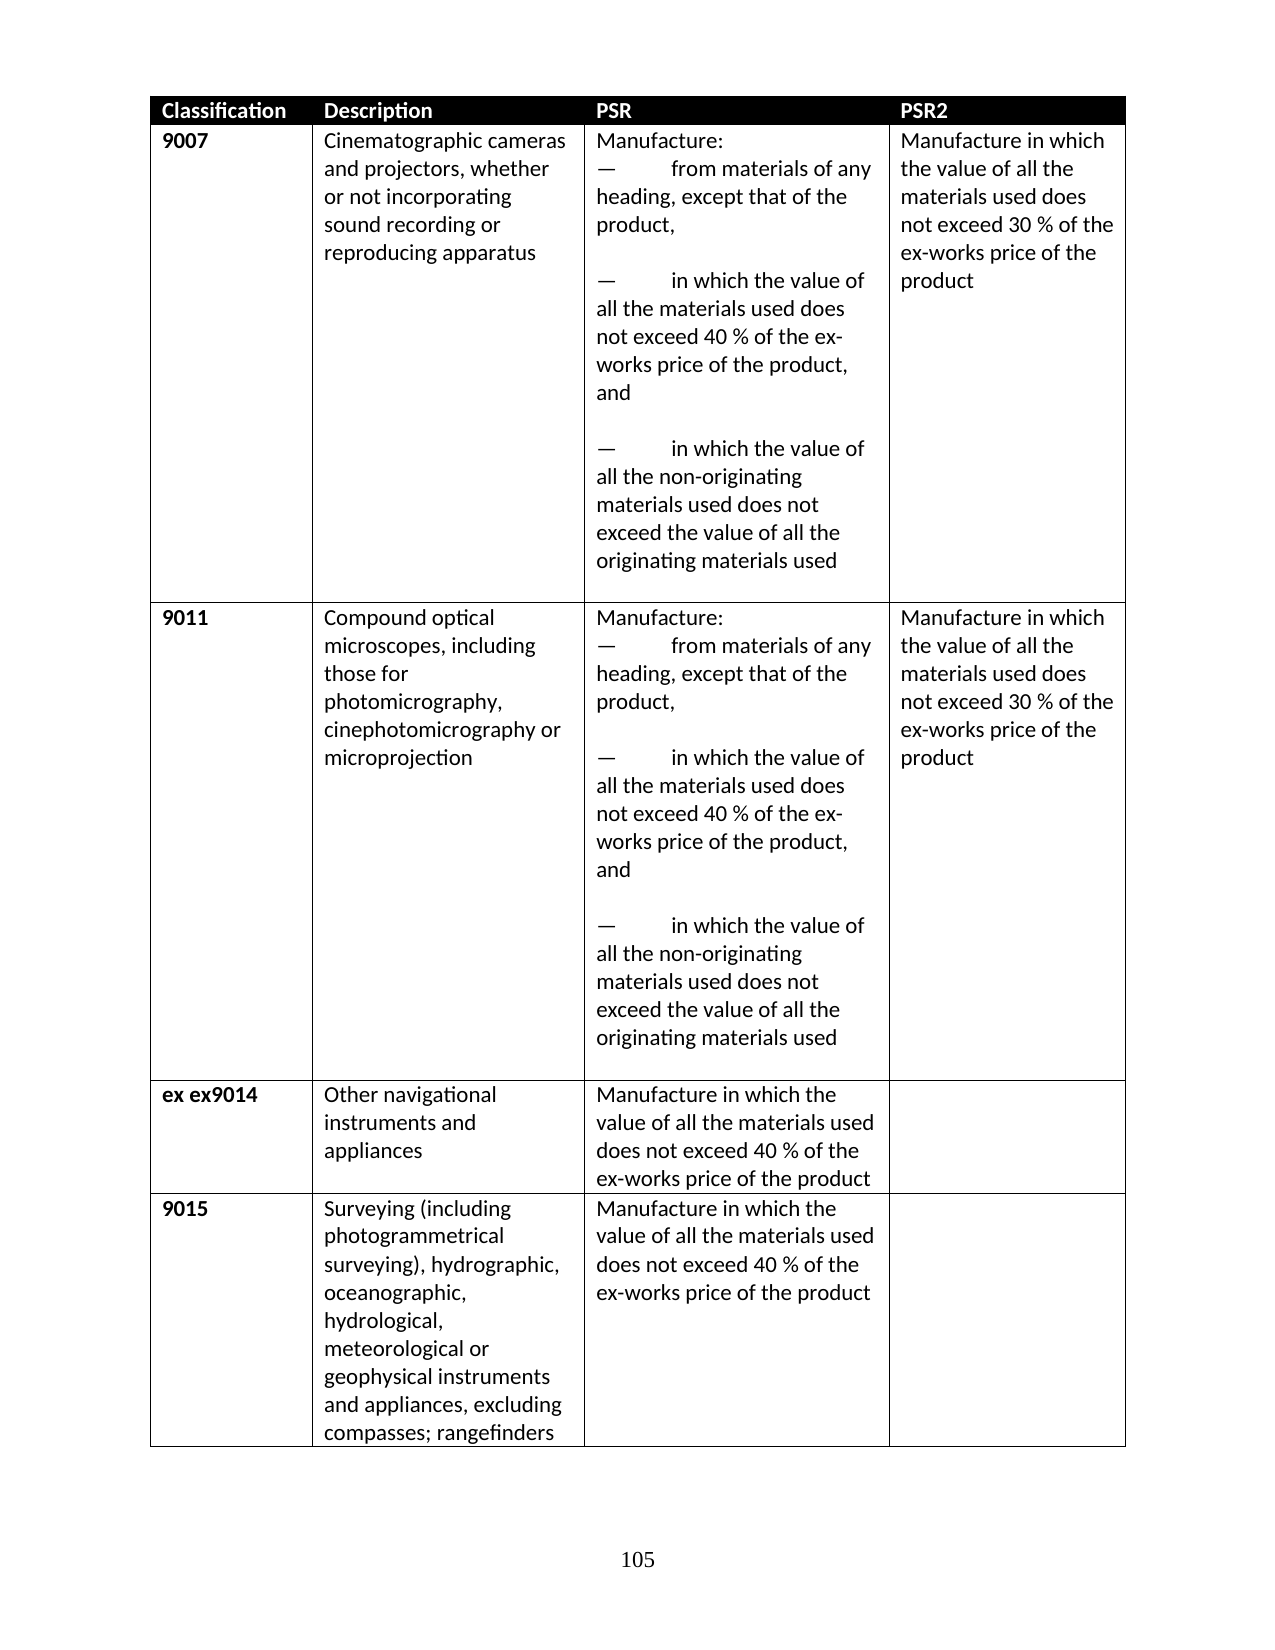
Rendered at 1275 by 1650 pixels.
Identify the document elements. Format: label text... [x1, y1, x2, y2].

table_cell [890, 1194, 1125, 1446]
table_cell Manufacture: — from materials of any heading, except that of the product, — in which the value of all the materials used does not exceed 40 % of the ex-works price of the product, and — in which the value of all the non-originating materials used does not exceed the value of all the originating materials used [585, 125, 889, 602]
table_cell Manufacture in which the value of all the materials used does not exceed 30 % of the ex-works price of the product [890, 125, 1125, 602]
table_header Description [313, 97, 584, 125]
table_cell [890, 1081, 1125, 1193]
table_cell Surveying (including photogrammetrical surveying), hydrographic, oceanographic, hydrological, meteorological or geophysical instruments and appliances, excluding compasses; rangefinders [313, 1194, 584, 1446]
table_cell Manufacture: — from materials of any heading, except that of the product, — in which the value of all the materials used does not exceed 40 % of the ex-works price of the product, and — in which the value of all the non-originating materials used does not exceed the value of all the originating materials used [585, 603, 889, 1079]
table_cell 9011 [151, 603, 312, 1079]
table_header Classification [151, 97, 312, 125]
table_header PSR [585, 97, 889, 125]
table_cell Other navigational instruments and appliances [313, 1081, 584, 1193]
table_cell Compound optical microscopes, including those for photomicrography, cinephotomicrography or microprojection [313, 603, 584, 1079]
table_header PSR2 [890, 97, 1125, 125]
table_cell Manufacture in which the value of all the materials used does not exceed 30 % of the ex-works price of the product [890, 603, 1125, 1079]
table_cell Manufacture in which the value of all the materials used does not exceed 40 % of the ex-works price of the product [585, 1081, 889, 1193]
table_cell 9015 [151, 1194, 312, 1446]
table_cell 9007 [151, 125, 312, 602]
table_cell ex ex9014 [151, 1081, 312, 1193]
table_cell Manufacture in which the value of all the materials used does not exceed 40 % of the ex-works price of the product [585, 1194, 889, 1446]
table_cell Cinematographic cameras and projectors, whether or not incorporating sound recording or reproducing apparatus [313, 125, 584, 602]
